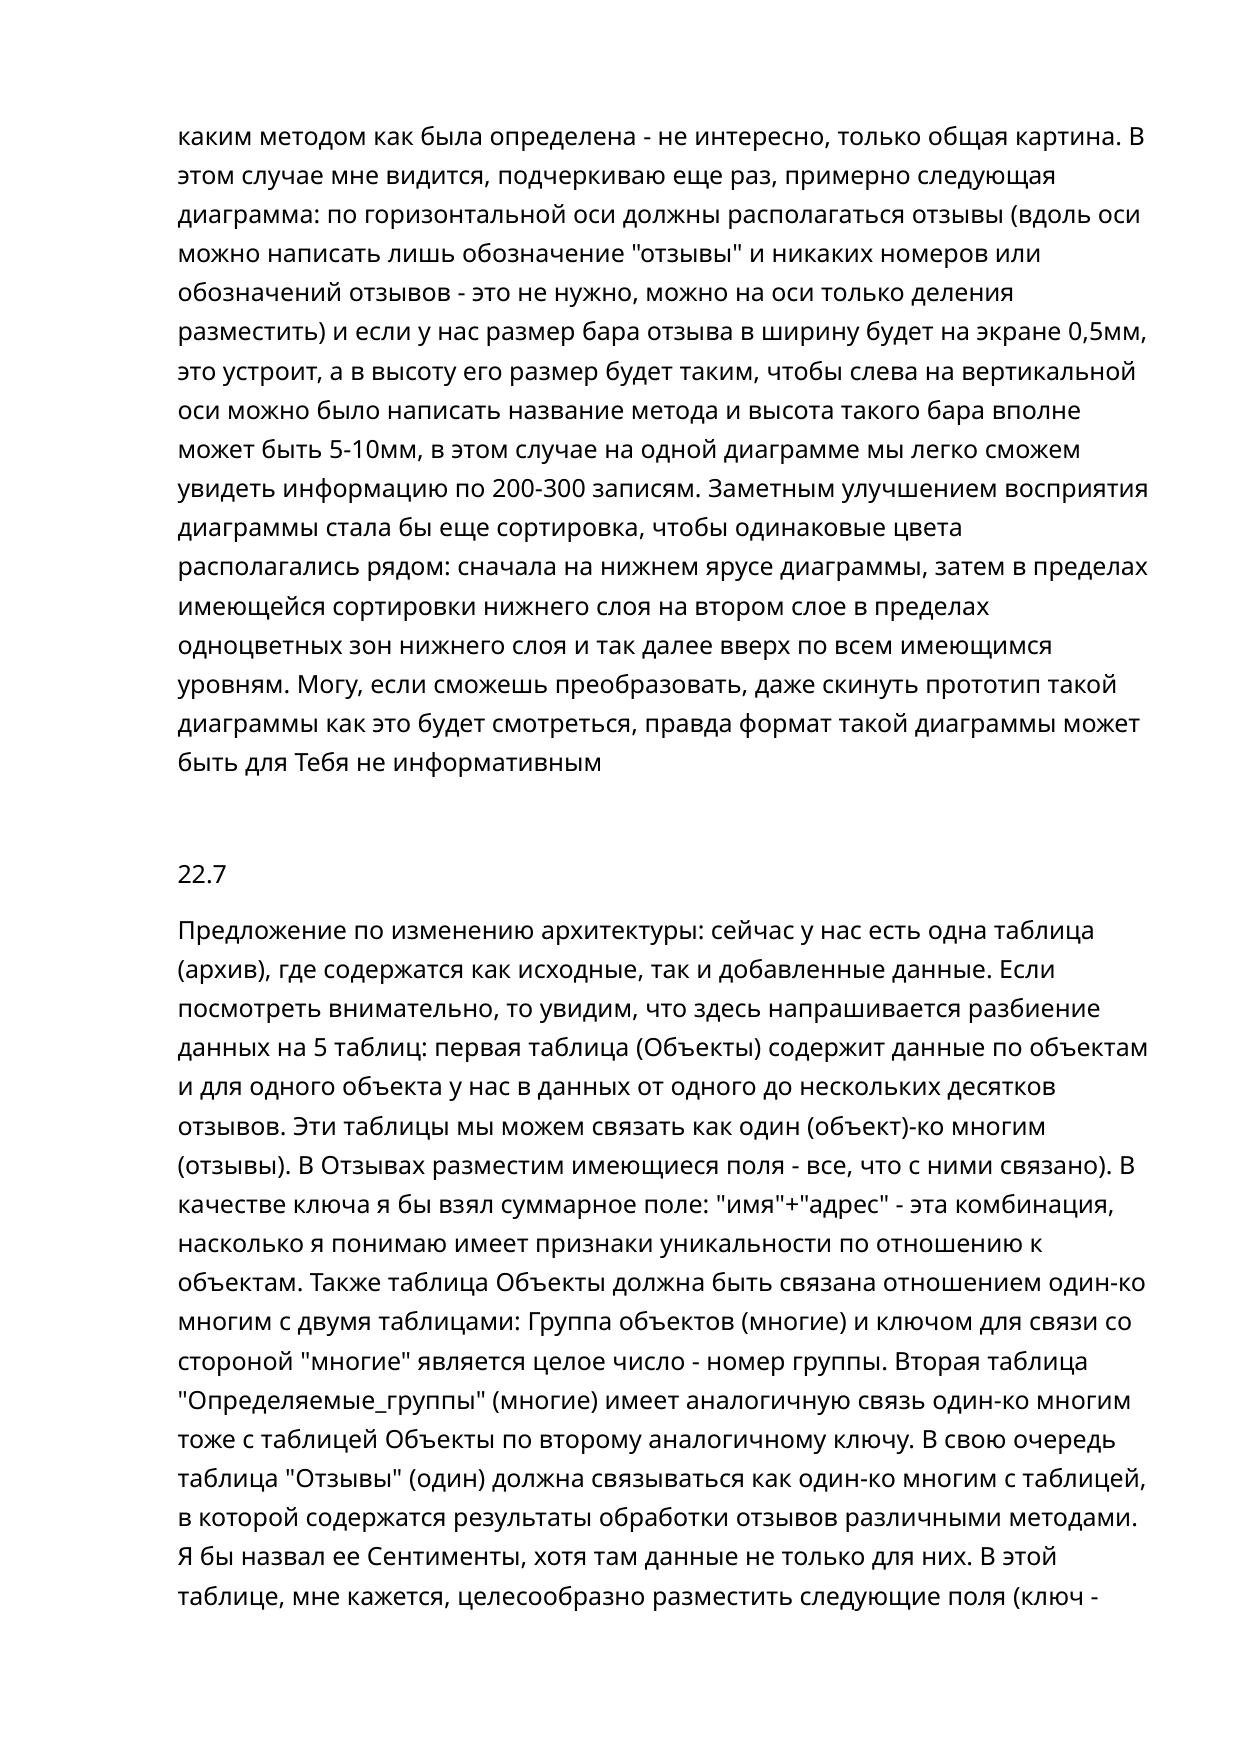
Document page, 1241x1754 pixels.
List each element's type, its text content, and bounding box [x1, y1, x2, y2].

text 22.7 [177, 856, 1152, 891]
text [177, 118, 1152, 779]
